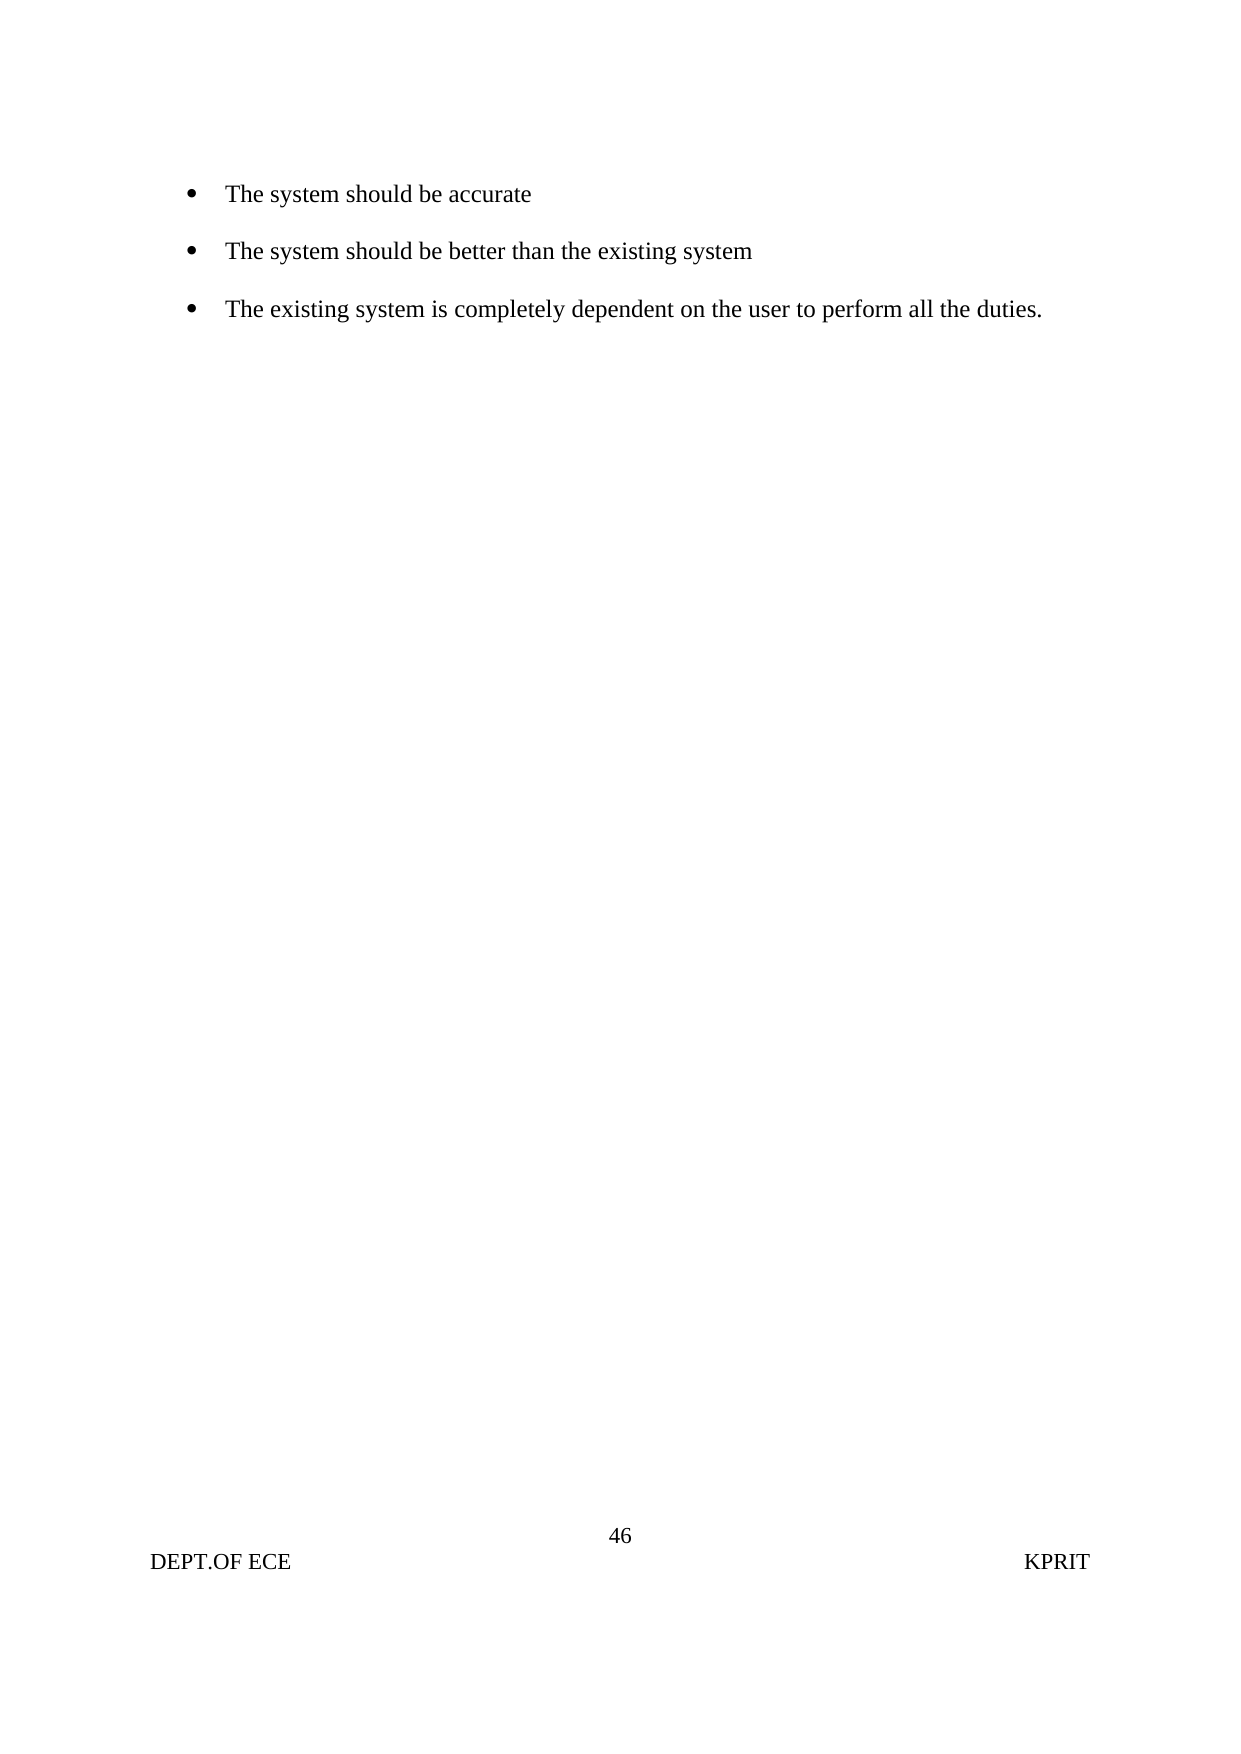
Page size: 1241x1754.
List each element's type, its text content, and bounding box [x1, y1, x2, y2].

list The system should be better than the existing system [187, 236, 1090, 265]
list The existing system is completely dependent on the user to perform all the duties. [187, 294, 1090, 322]
list The system should be accurate [187, 179, 1090, 207]
